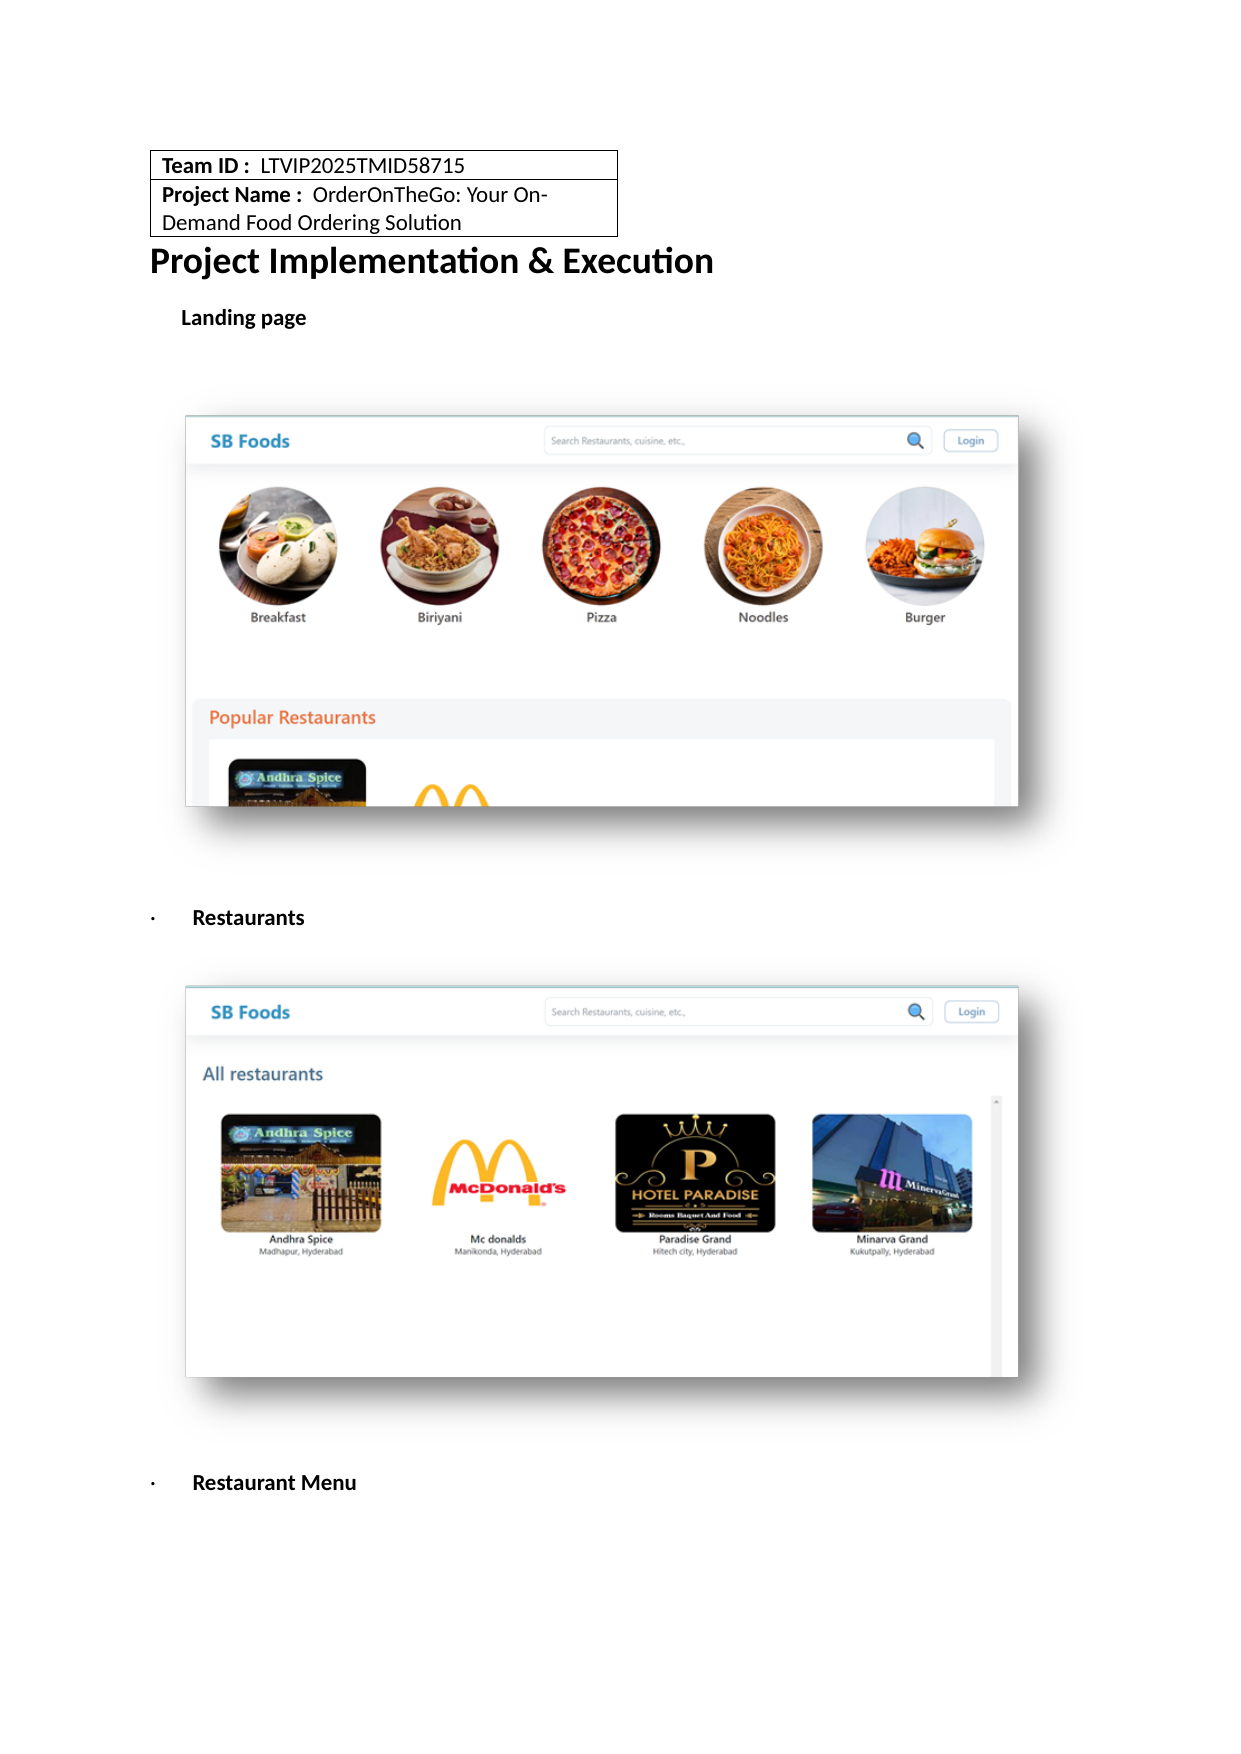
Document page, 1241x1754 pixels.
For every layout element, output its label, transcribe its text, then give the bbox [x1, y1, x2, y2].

text · Restaurants [150, 903, 1090, 931]
picture [150, 380, 1091, 879]
table_cell Project Name : OrderOnTheGo: Your On-Demand Food Ordering Solution [151, 180, 617, 236]
text · Restaurant Menu [150, 1468, 1090, 1496]
text Landing page [150, 303, 1090, 331]
text Project Implementation & Execution [150, 237, 1090, 283]
table_header Team ID : LTVIP2025TMID58715 [151, 151, 617, 179]
picture [150, 950, 1091, 1450]
